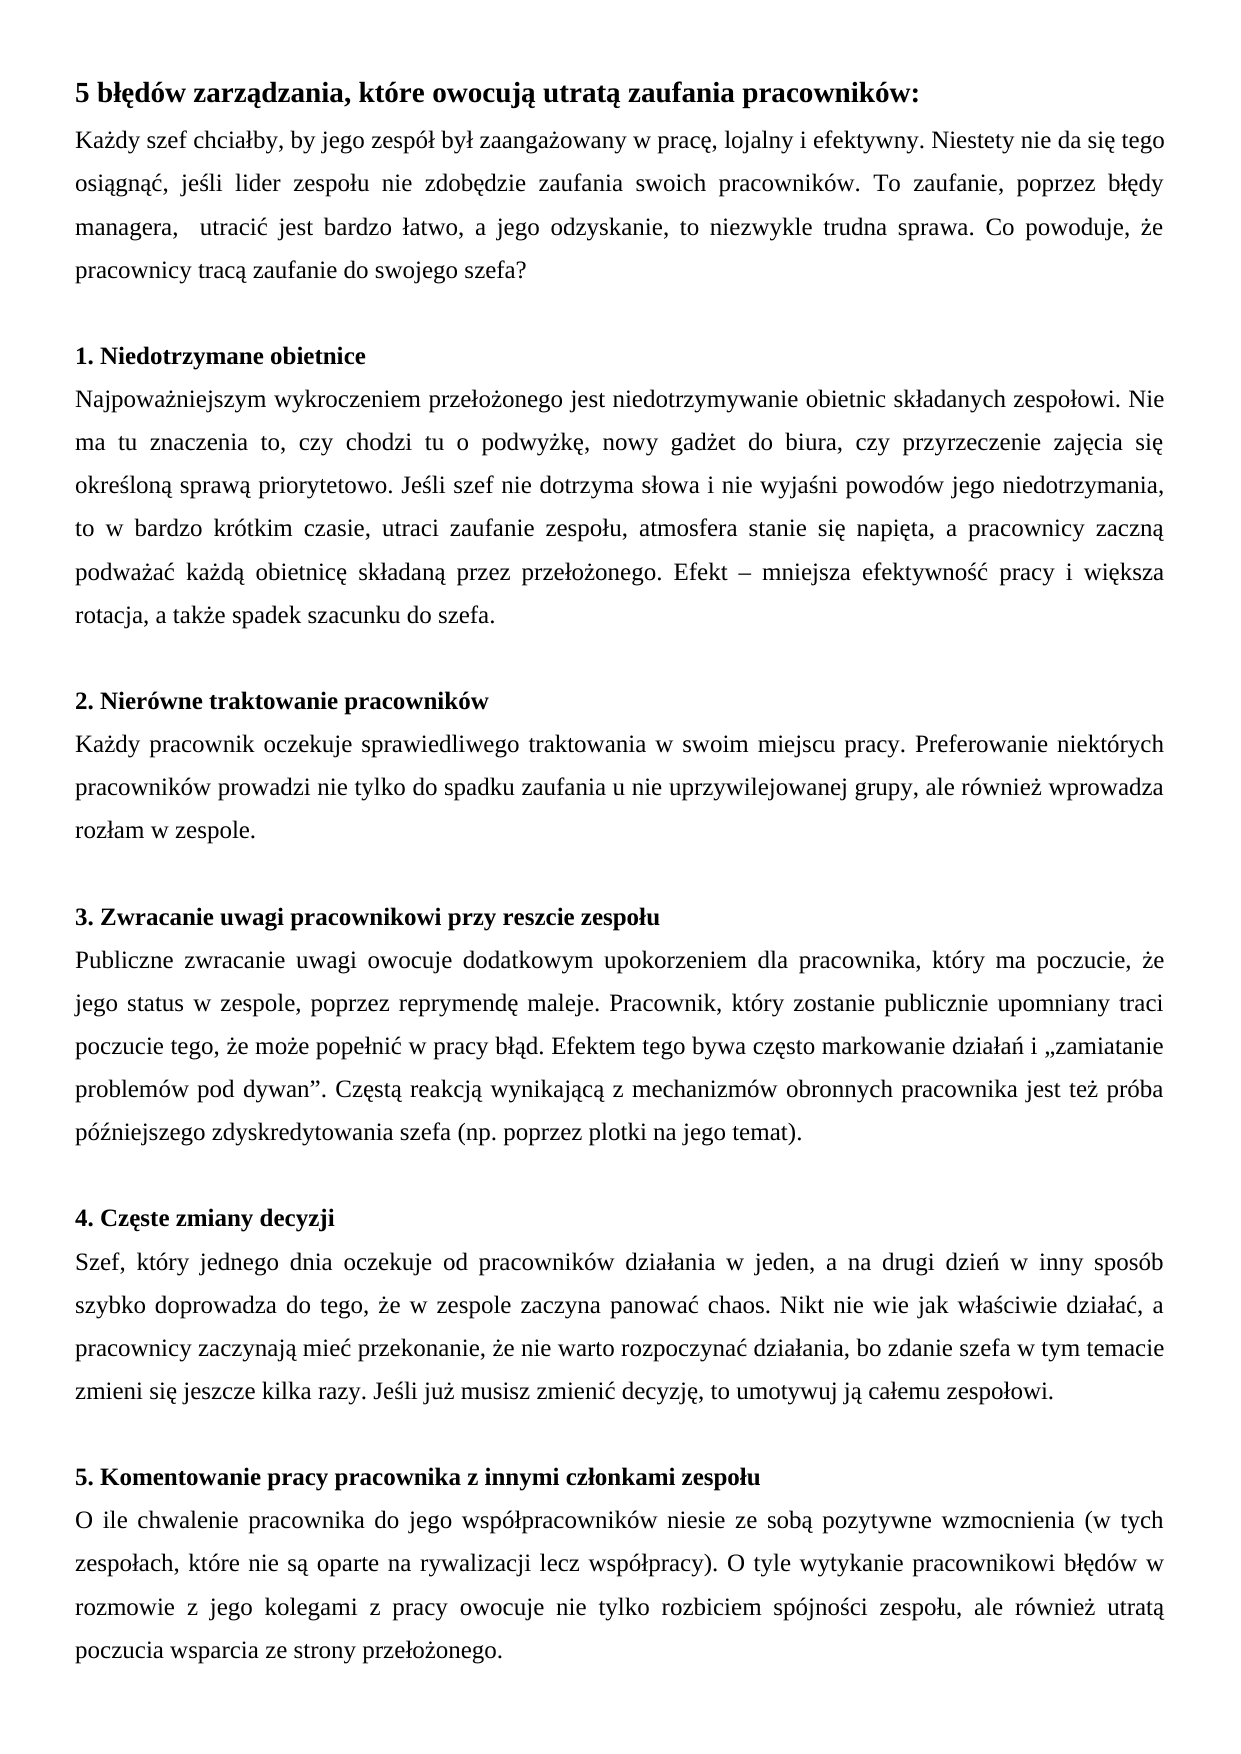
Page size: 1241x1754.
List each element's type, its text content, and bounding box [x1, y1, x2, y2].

text 5 błędów zarządzania, które owocują utratą zaufania pracowników: [75, 75, 1165, 108]
text O ile chwalenie pracownika do jego współpracowników niesie ze sobą pozytywne wzmocnienia (w tych zespołach, które nie są oparte na rywalizacji lecz współpracy). O tyle wytykanie pracownikowi błędów w rozmowie z jego kolegami z pracy owocuje nie tylko rozbiciem spójności zespołu, ale również utratą poczucia wsparcia ze strony przełożonego. [75, 1505, 1165, 1663]
text Każdy pracownik oczekuje sprawiedliwego traktowania w swoim miejscu pracy. Preferowanie niektórych pracowników prowadzi nie tylko do spadku zaufania u nie uprzywilejowanej grupy, ale również wprowadza rozłam w zespole. [75, 729, 1165, 844]
text 4. Częste zmiany decyzji [75, 1203, 1165, 1232]
text 1. Niedotrzymane obietnice [75, 341, 1165, 370]
text Publiczne zwracanie uwagi owocuje dodatkowym upokorzeniem dla pracownika, który ma poczucie, że jego status w zespole, poprzez reprymendę maleje. Pracownik, który zostanie publicznie upomniany traci poczucie tego, że może popełnić w pracy błąd. Efektem tego bywa często markowanie działań i „zamiatanie problemów pod dywan”. Częstą reakcją wynikającą z mechanizmów obronnych pracownika jest też próba późniejszego zdyskredytowania szefa (np. poprzez plotki na jego temat). [75, 945, 1165, 1146]
text 3. Zwracanie uwagi pracownikowi przy reszcie zespołu [75, 902, 1165, 930]
text Najpoważniejszym wykroczeniem przełożonego jest niedotrzymywanie obietnic składanych zespołowi. Nie ma tu znaczenia to, czy chodzi tu o podwyżkę, nowy gadżet do biura, czy przyrzeczenie zajęcia się określoną sprawą priorytetowo. Jeśli szef nie dotrzyma słowa i nie wyjaśni powodów jego niedotrzymania, to w bardzo krótkim czasie, utraci zaufanie zespołu, atmosfera stanie się napięta, a pracownicy zaczną podważać każdą obietnicę składaną przez przełożonego. Efekt – mniejsza efektywność pracy i większa rotacja, a także spadek szacunku do szefa. [75, 384, 1165, 628]
text Szef, który jednego dnia oczekuje od pracowników działania w jeden, a na drugi dzień w inny sposób szybko doprowadza do tego, że w zespole zaczyna panować chaos. Nikt nie wie jak właściwie działać, a pracownicy zaczynają mieć przekonanie, że nie warto rozpoczynać działania, bo zdanie szefa w tym temacie zmieni się jeszcze kilka razy. Jeśli już musisz zmienić decyzję, to umotywuj ją całemu zespołowi. [75, 1247, 1165, 1405]
text 5. Komentowanie pracy pracownika z innymi członkami zespołu [75, 1462, 1165, 1491]
text 2. Nierówne traktowanie pracowników [75, 686, 1165, 715]
text Każdy szef chciałby, by jego zespół był zaangażowany w pracę, lojalny i efektywny. Niestety nie da się tego osiągnąć, jeśli lider zespołu nie zdobędzie zaufania swoich pracowników. To zaufanie, poprzez błędy managera, utracić jest bardzo łatwo, a jego odzyskanie, to niezwykle trudna sprawa. Co powoduje, że pracownicy tracą zaufanie do swojego szefa? [75, 125, 1165, 283]
